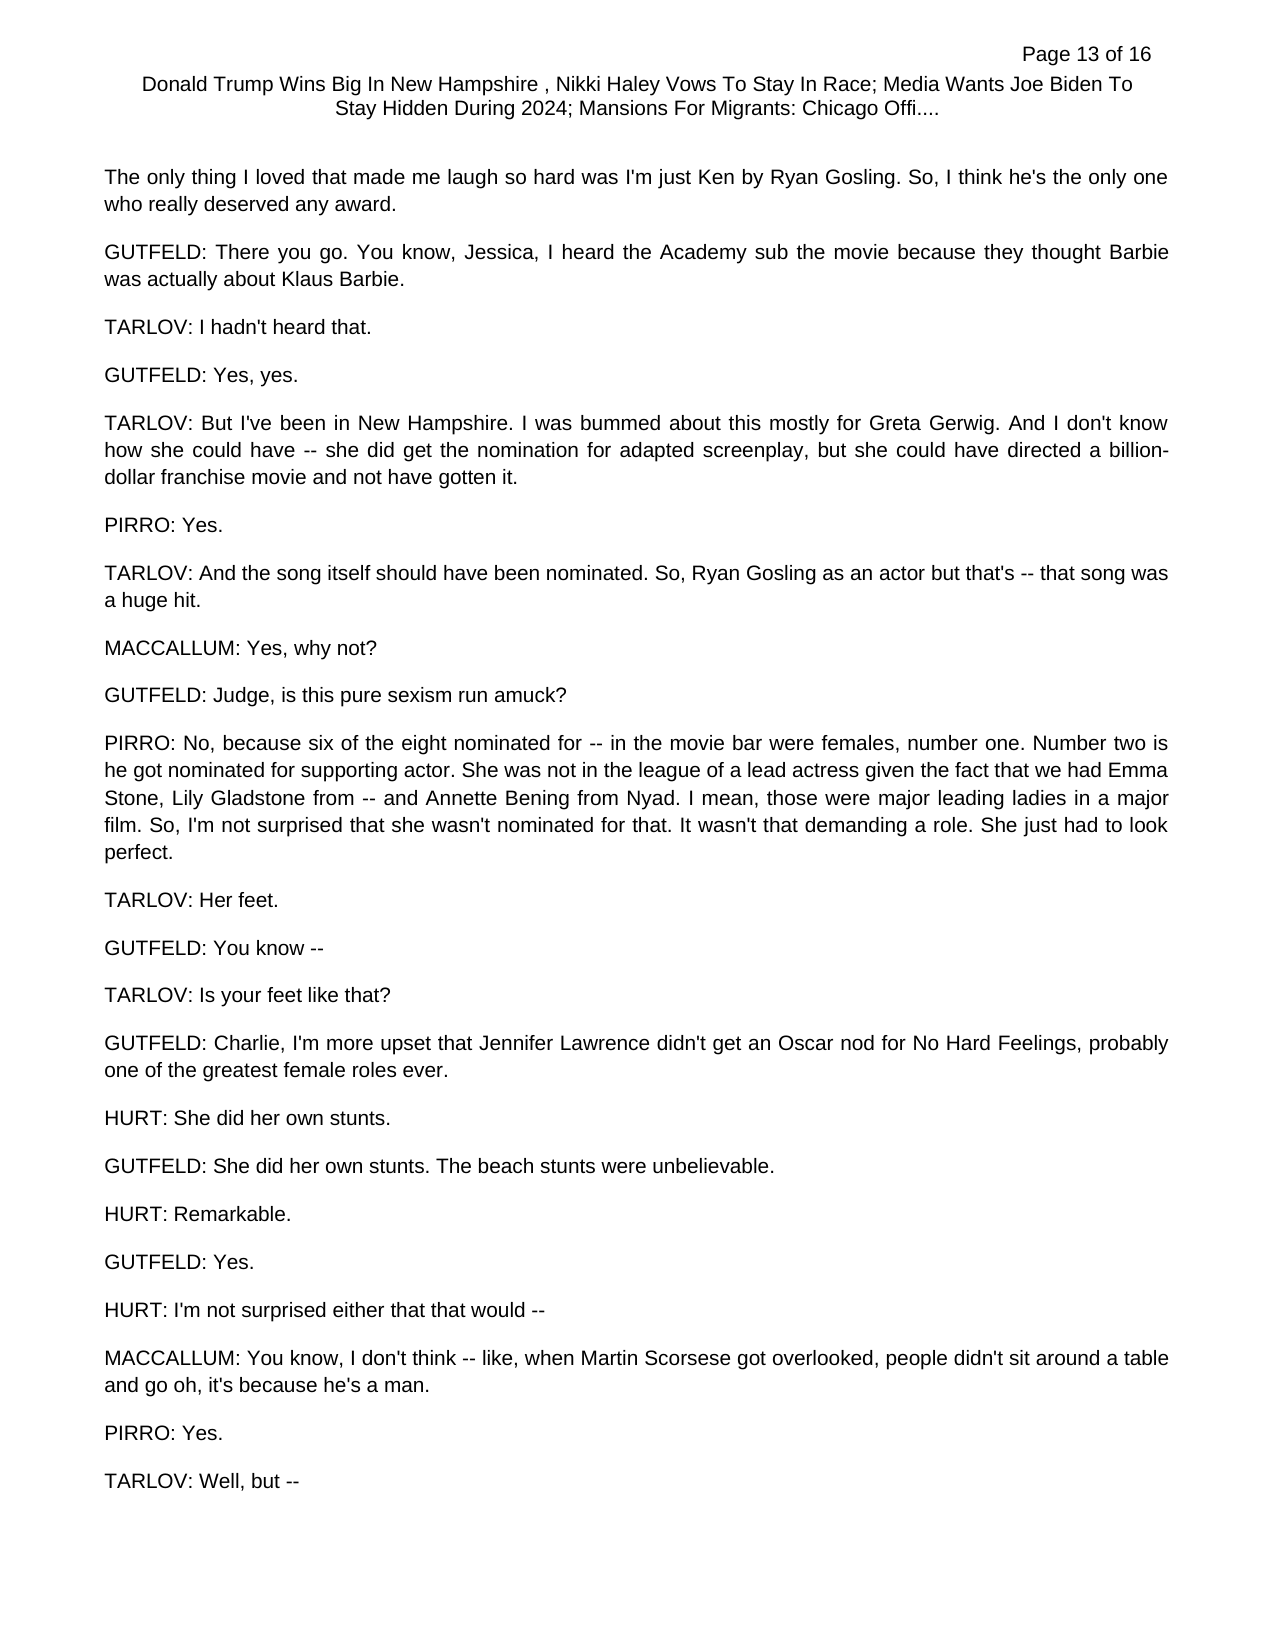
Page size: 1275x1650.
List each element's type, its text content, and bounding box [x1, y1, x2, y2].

text TARLOV: But I've been in New Hampshire. I was bummed about this mostly for Greta Gerwig. And I don't know how she could have -- she did get the nomination for adapted screenplay, but she could have directed a billion- dollar franchise movie and not have gotten it. [104, 407, 1171, 488]
text TARLOV: Her feet. [104, 884, 1171, 911]
text GUTFELD: Charlie, I'm more upset that Jennifer Lawrence didn't get an Oscar nod for No Hard Feelings, probably one of the greatest female roles ever. [104, 1028, 1171, 1082]
text HURT: She did her own stunts. [104, 1103, 1171, 1130]
text PIRRO: Yes. [104, 509, 1171, 536]
text The only thing I loved that made me laugh so hard was I'm just Ken by Ryan Gosling. So, I think he's the only one who really deserved any award. [104, 161, 1171, 216]
text GUTFELD: Judge, is this pure sexism run amuck? [104, 680, 1171, 707]
text GUTFELD: There you go. You know, Jessica, I heard the Academy sub the movie because they thought Barbie was actually about Klaus Barbie. [104, 236, 1171, 291]
text TARLOV: Is your feet like that? [104, 980, 1171, 1007]
text MACCALLUM: You know, I don't think -- like, when Martin Scorsese got overlooked, people didn't sit around a table and go oh, it's because he's a man. [104, 1343, 1171, 1397]
text PIRRO: No, because six of the eight nominated for -- in the movie bar were females, number one. Number two is he got nominated for supporting actor. She was not in the league of a lead actress given the fact that we had Emma Stone, Lily Gladstone from -- and Annette Bening from Nyad. I mean, those were major leading ladies in a major film. So, I'm not surprised that she wasn't nominated for that. It wasn't that demanding a role. She just had to look perfect. [104, 728, 1171, 863]
text HURT: Remarkable. [104, 1199, 1171, 1226]
text GUTFELD: She did her own stunts. The beach stunts were unbelievable. [104, 1151, 1171, 1178]
text TARLOV: Well, but -- [104, 1466, 1171, 1493]
text GUTFELD: You know -- [104, 932, 1171, 959]
text HURT: I'm not surprised either that that would -- [104, 1295, 1171, 1322]
text PIRRO: Yes. [104, 1418, 1171, 1445]
text GUTFELD: Yes. [104, 1247, 1171, 1274]
text TARLOV: I hadn't heard that. [104, 311, 1171, 338]
text GUTFELD: Yes, yes. [104, 359, 1171, 386]
text TARLOV: And the song itself should have been nominated. So, Ryan Gosling as an actor but that's -- that song was a huge hit. [104, 557, 1171, 611]
text MACCALLUM: Yes, why not? [104, 632, 1171, 659]
